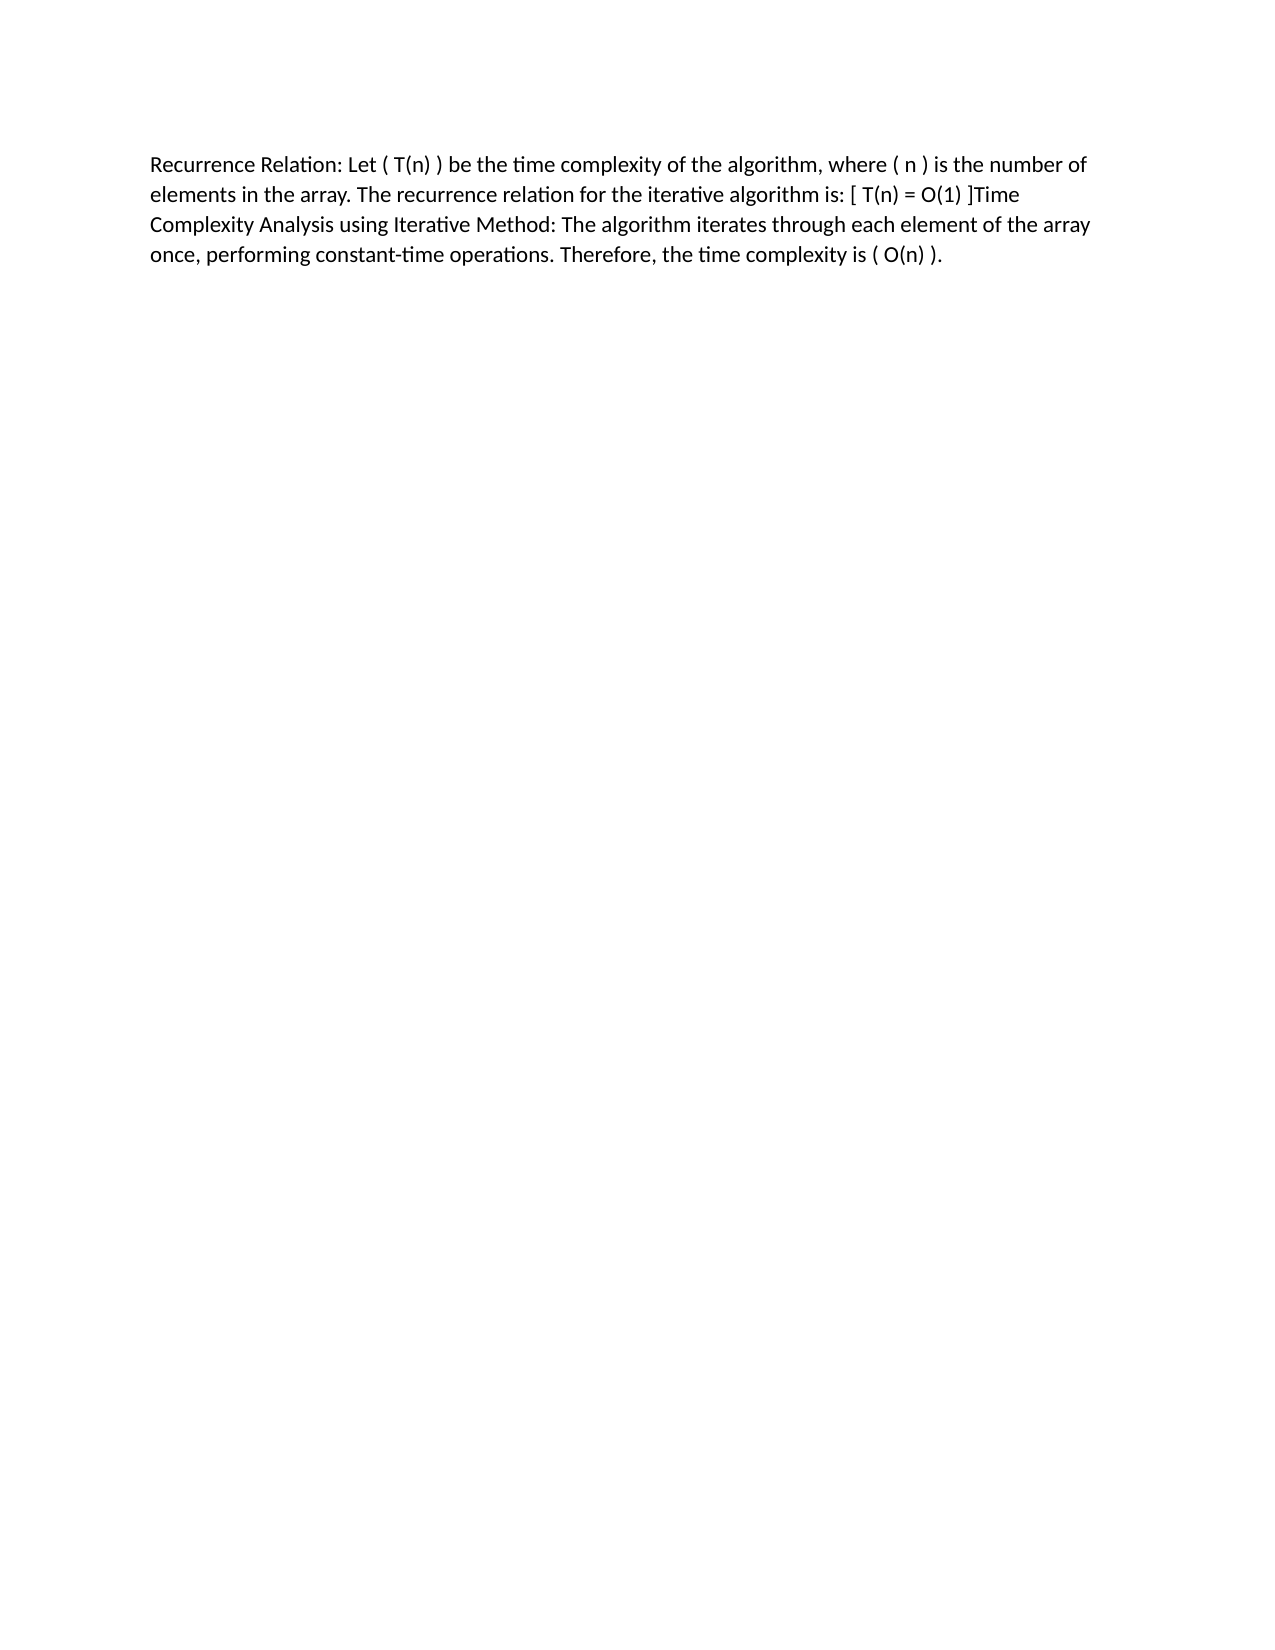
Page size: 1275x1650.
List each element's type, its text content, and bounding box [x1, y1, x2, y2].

text Recurrence Relation: Let ( T(n) ) be the time complexity of the algorithm, where ( n ) is the number of elements in the array. The recurrence relation for the iterative algorithm is: [ T(n) = O(1) ]Time Complexity Analysis using Iterative Method: The algorithm iterates through each element of the array once, performing constant-time operations. Therefore, the time complexity is ( O(n) ). [150, 150, 1125, 269]
